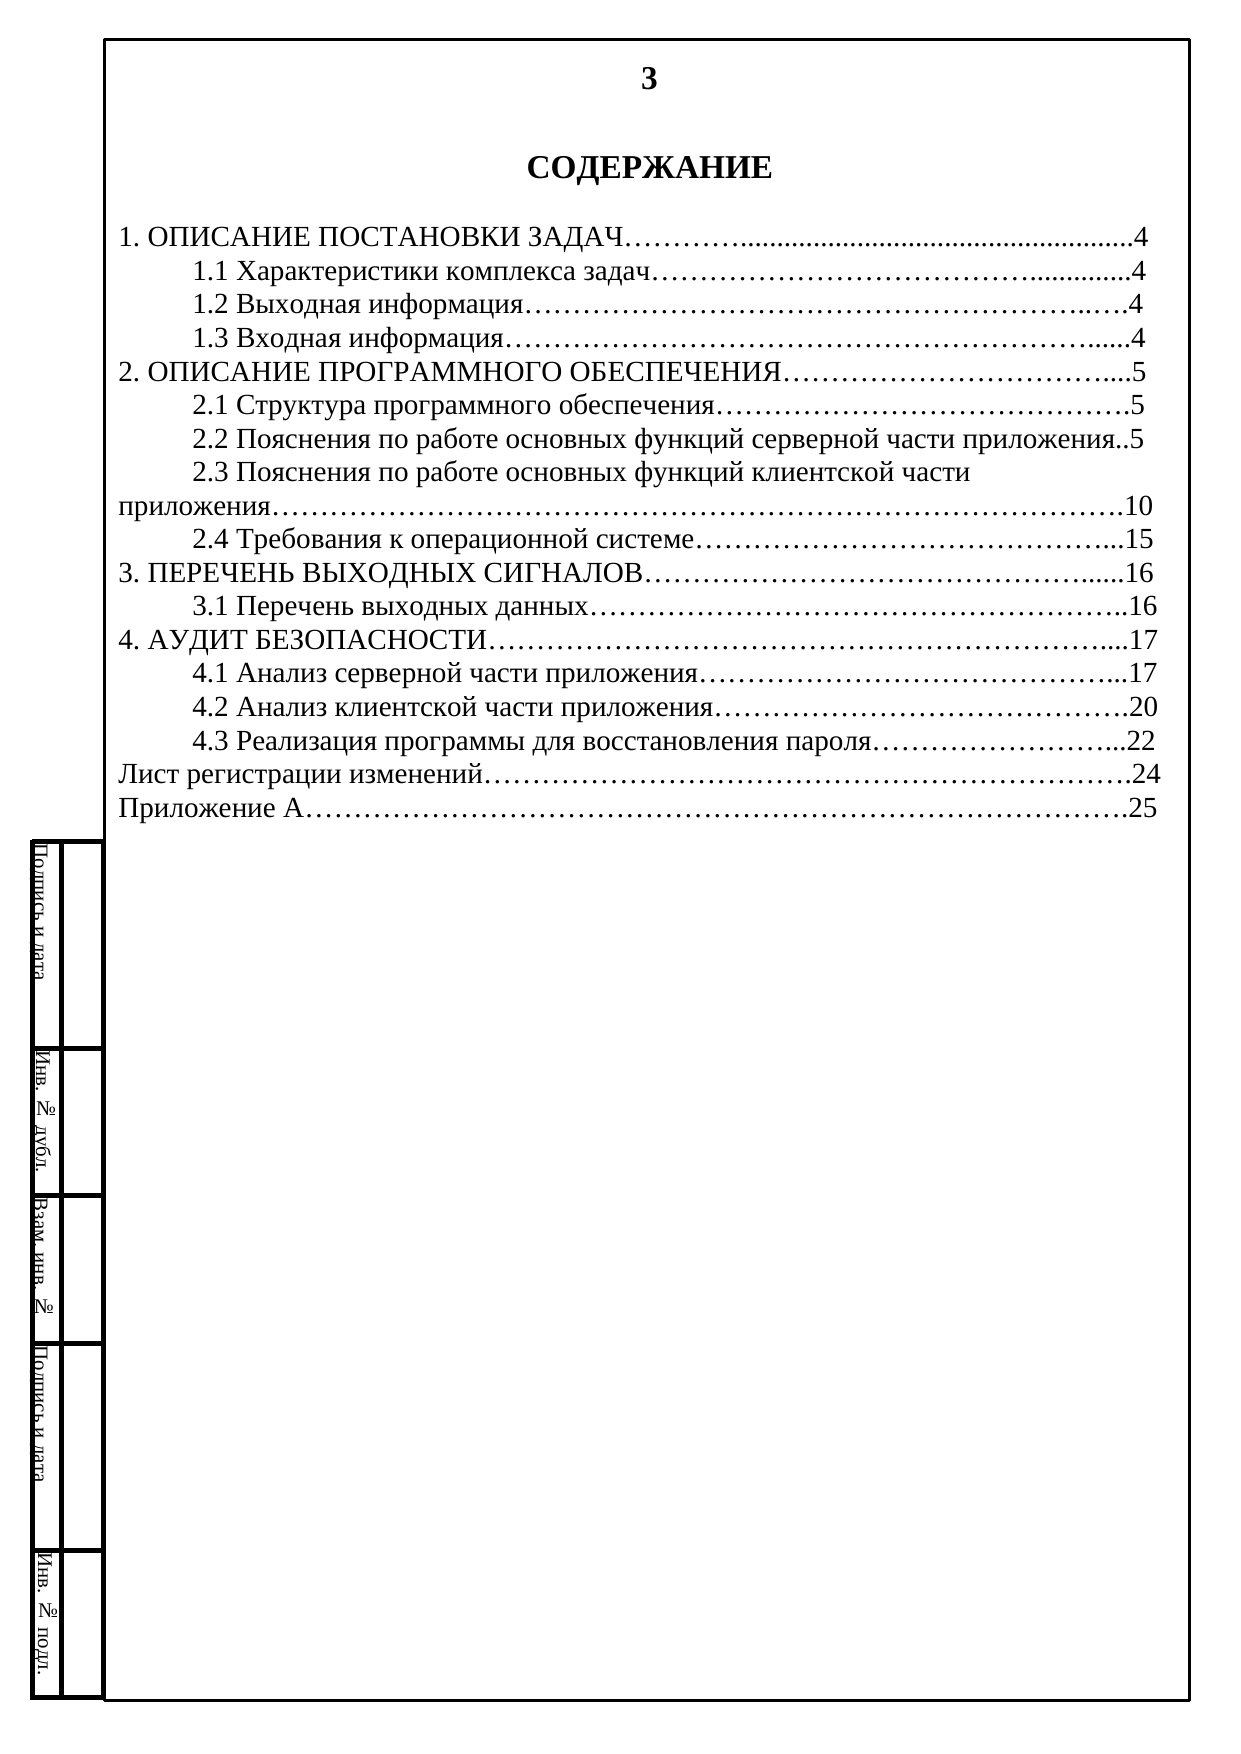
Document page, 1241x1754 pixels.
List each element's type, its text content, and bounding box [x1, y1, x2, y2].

text 2. ОПИСАНИЕ ПРОГРАММНОГО ОБЕСПЕЧЕНИЯ……………………………....5 [118, 354, 1181, 387]
text приложения…………………………………………………………………………….10 [118, 488, 1181, 521]
text 4.3 Реализация программы для восстановления пароля……………………...22 [118, 723, 1181, 756]
text 3. ПЕРЕЧЕНЬ ВЫХОДНЫХ СИГНАЛОВ………………………………………......16 [118, 555, 1181, 588]
text 2.3 Пояснения по работе основных функций клиентской части [118, 454, 1181, 488]
text 1.1 Характеристики комплекса задач…………………………………..............4 [118, 253, 1181, 287]
text 4.2 Анализ клиентской части приложения…………………………………….20 [118, 689, 1181, 723]
text СОДЕРЖАНИЕ [118, 148, 1181, 186]
text 2.4 Требования к операционной системе……………………………………...15 [118, 521, 1181, 555]
text Лист регистрации изменений………………………………………………………….24 [118, 756, 1181, 790]
text 2.2 Пояснения по работе основных функций серверной части приложения..5 [118, 421, 1181, 454]
text 4. АУДИТ БЕЗОПАСНОСТИ………………………………………………………....17 [118, 622, 1181, 656]
text 4.1 Анализ серверной части приложения……………………………………...17 [118, 656, 1181, 689]
text 1.3 Входная информация……………………………………………………......4 [118, 320, 1181, 354]
text 1. ОПИСАНИЕ ПОСТАНОВКИ ЗАДАЧ…………......................................................4 [118, 219, 1181, 253]
text 3.1 Перечень выходных данных………………………………………………..16 [118, 588, 1181, 622]
text 1.2 Выходная информация…………………………………………………..….4 [118, 287, 1181, 320]
text 2.1 Структура программного обеспечения…………………………………….5 [118, 387, 1152, 421]
text Приложение А………………………………………………………………………….25 [118, 790, 1181, 823]
